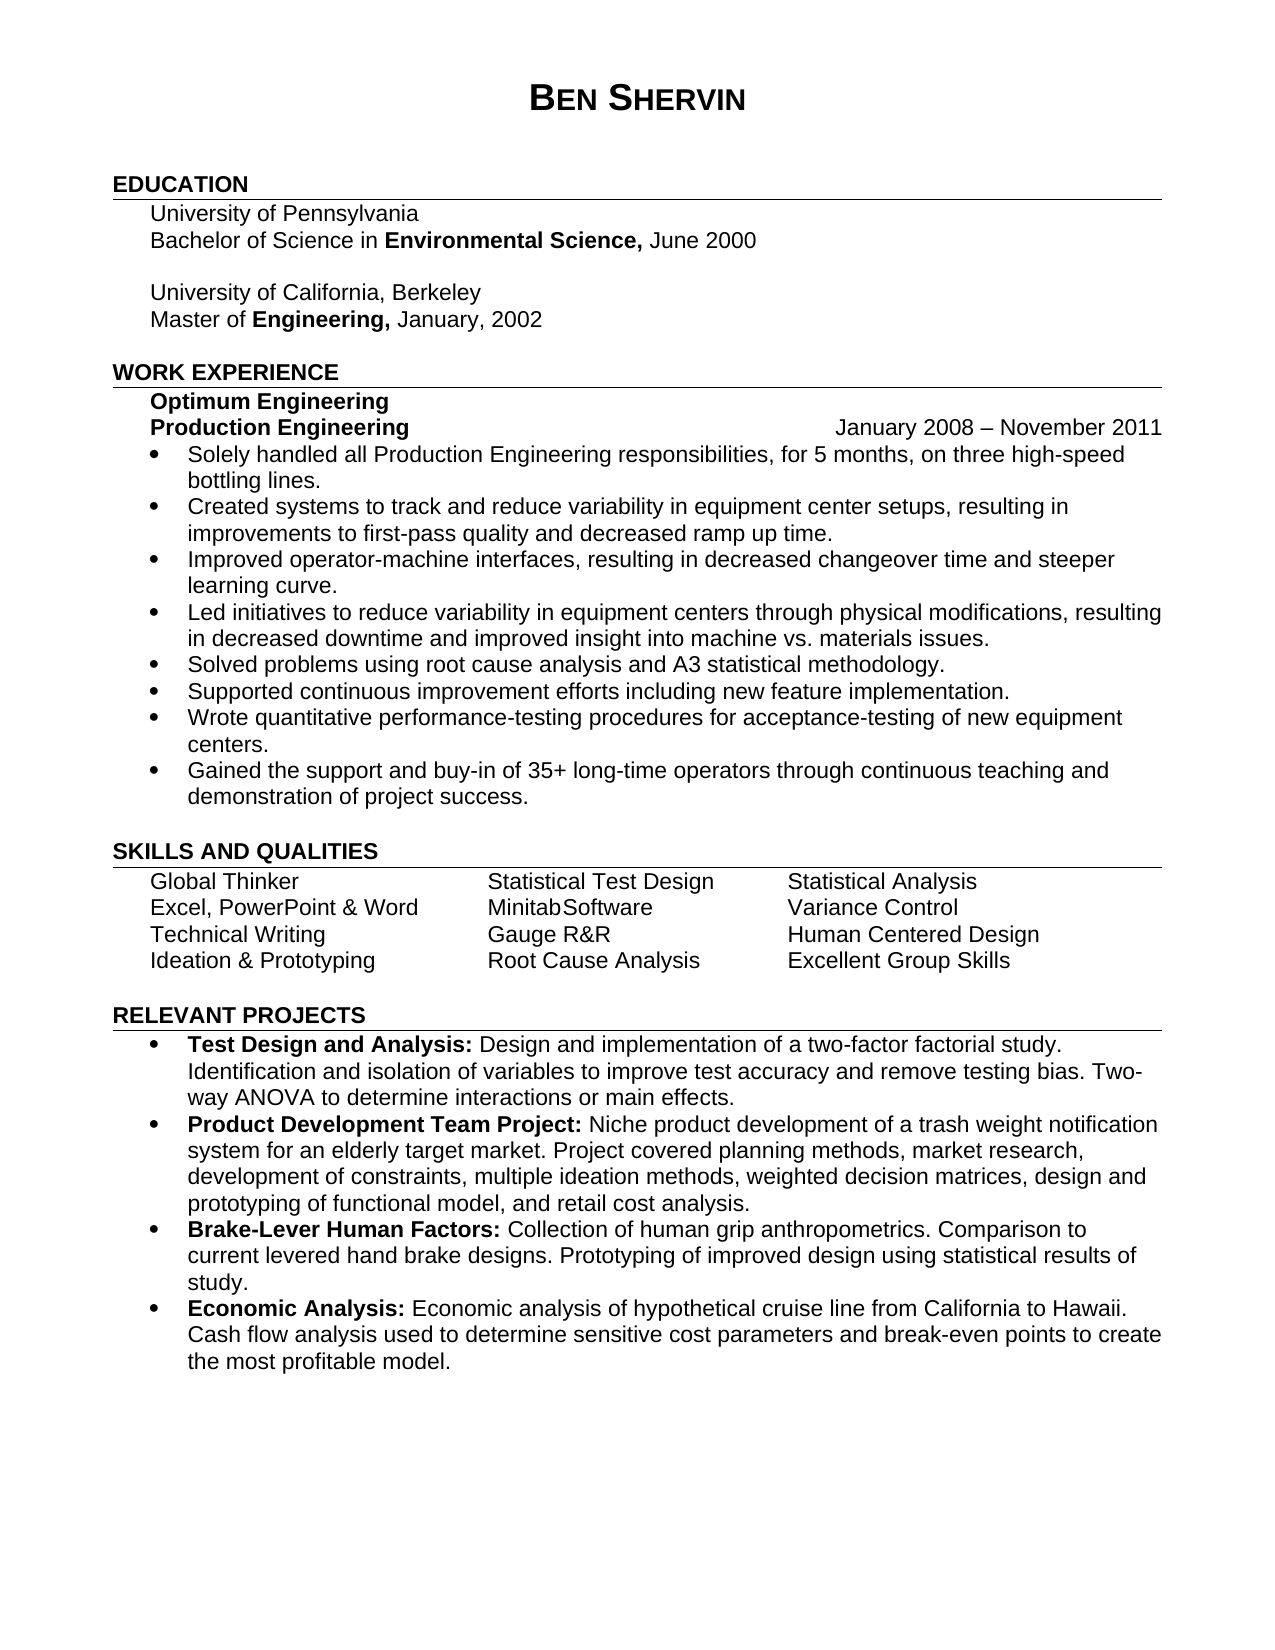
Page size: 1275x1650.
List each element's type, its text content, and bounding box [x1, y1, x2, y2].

text University of Pennsylvania [112, 200, 1162, 227]
list Solved problems using root cause analysis and A3 statistical methodology. [150, 651, 1162, 678]
text Production Engineering January 2008 – November 2011 [150, 414, 1162, 441]
text Master of Engineering, January, 2002 [112, 306, 1162, 332]
text SKILLS AND QUALITIES [112, 838, 1162, 868]
text RELEVANT PROJECTS [112, 1002, 1162, 1031]
list Product Development Team Project: Niche product development of a trash weight notification system for an elderly target market. Project covered planning methods, market research, development of constraints, multiple ideation methods, weighted decision matrices, design and prototyping of functional model, and retail cost analysis. [150, 1111, 1162, 1216]
text Technical Writing Gauge R&R Human Centered Design [150, 921, 1237, 947]
text University of California, Berkeley [112, 279, 1162, 306]
list Wrote quantitative performance-testing procedures for acceptance-testing of new equipment centers. [150, 704, 1162, 757]
text Excel, PowerPoint & Word Minitab Software Variance Control [112, 894, 1237, 921]
list Created systems to track and reduce variability in equipment center setups, resulting in improvements to first-pass quality and decreased ramp up time. [150, 493, 1162, 546]
text Ideation & Prototyping Root Cause Analysis Excellent Group Skills [150, 947, 1237, 973]
text Global Thinker Statistical Test Design Statistical Analysis [150, 868, 1237, 894]
list Supported continuous improvement efforts including new feature implementation. [150, 678, 1162, 704]
subtitle EDUCATION [112, 171, 1162, 200]
text WORK EXPERIENCE [112, 358, 1162, 388]
text Optimum Engineering [150, 388, 1162, 414]
text Ben Shervin [112, 75, 1162, 118]
list Economic Analysis: Economic analysis of hypothetical cruise line from California to Hawaii. Cash flow analysis used to determine sensitive cost parameters and break-even points to create the most profitable model. [150, 1295, 1162, 1374]
list Brake-Lever Human Factors: Collection of human grip anthropometrics. Comparison to current levered hand brake designs. Prototyping of improved design using statistical results of study. [150, 1216, 1162, 1295]
list Test Design and Analysis: Design and implementation of a two-factor factorial study. Identification and isolation of variables to improve test accuracy and remove testing bias. Two-way ANOVA to determine interactions or main effects. [150, 1031, 1162, 1111]
list Led initiatives to reduce variability in equipment centers through physical modifications, resulting in decreased downtime and improved insight into machine vs. materials issues. [150, 599, 1162, 651]
list Gained the support and buy-in of 35+ long-time operators through continuous teaching and demonstration of project success. [150, 757, 1162, 809]
text Bachelor of Science in Environmental Science, June 2000 [112, 227, 1162, 253]
list Improved operator-machine interfaces, resulting in decreased changeover time and steeper learning curve. [150, 546, 1162, 599]
list Solely handled all Production Engineering responsibilities, for 5 months, on three high-speed bottling lines. [112, 441, 1162, 493]
